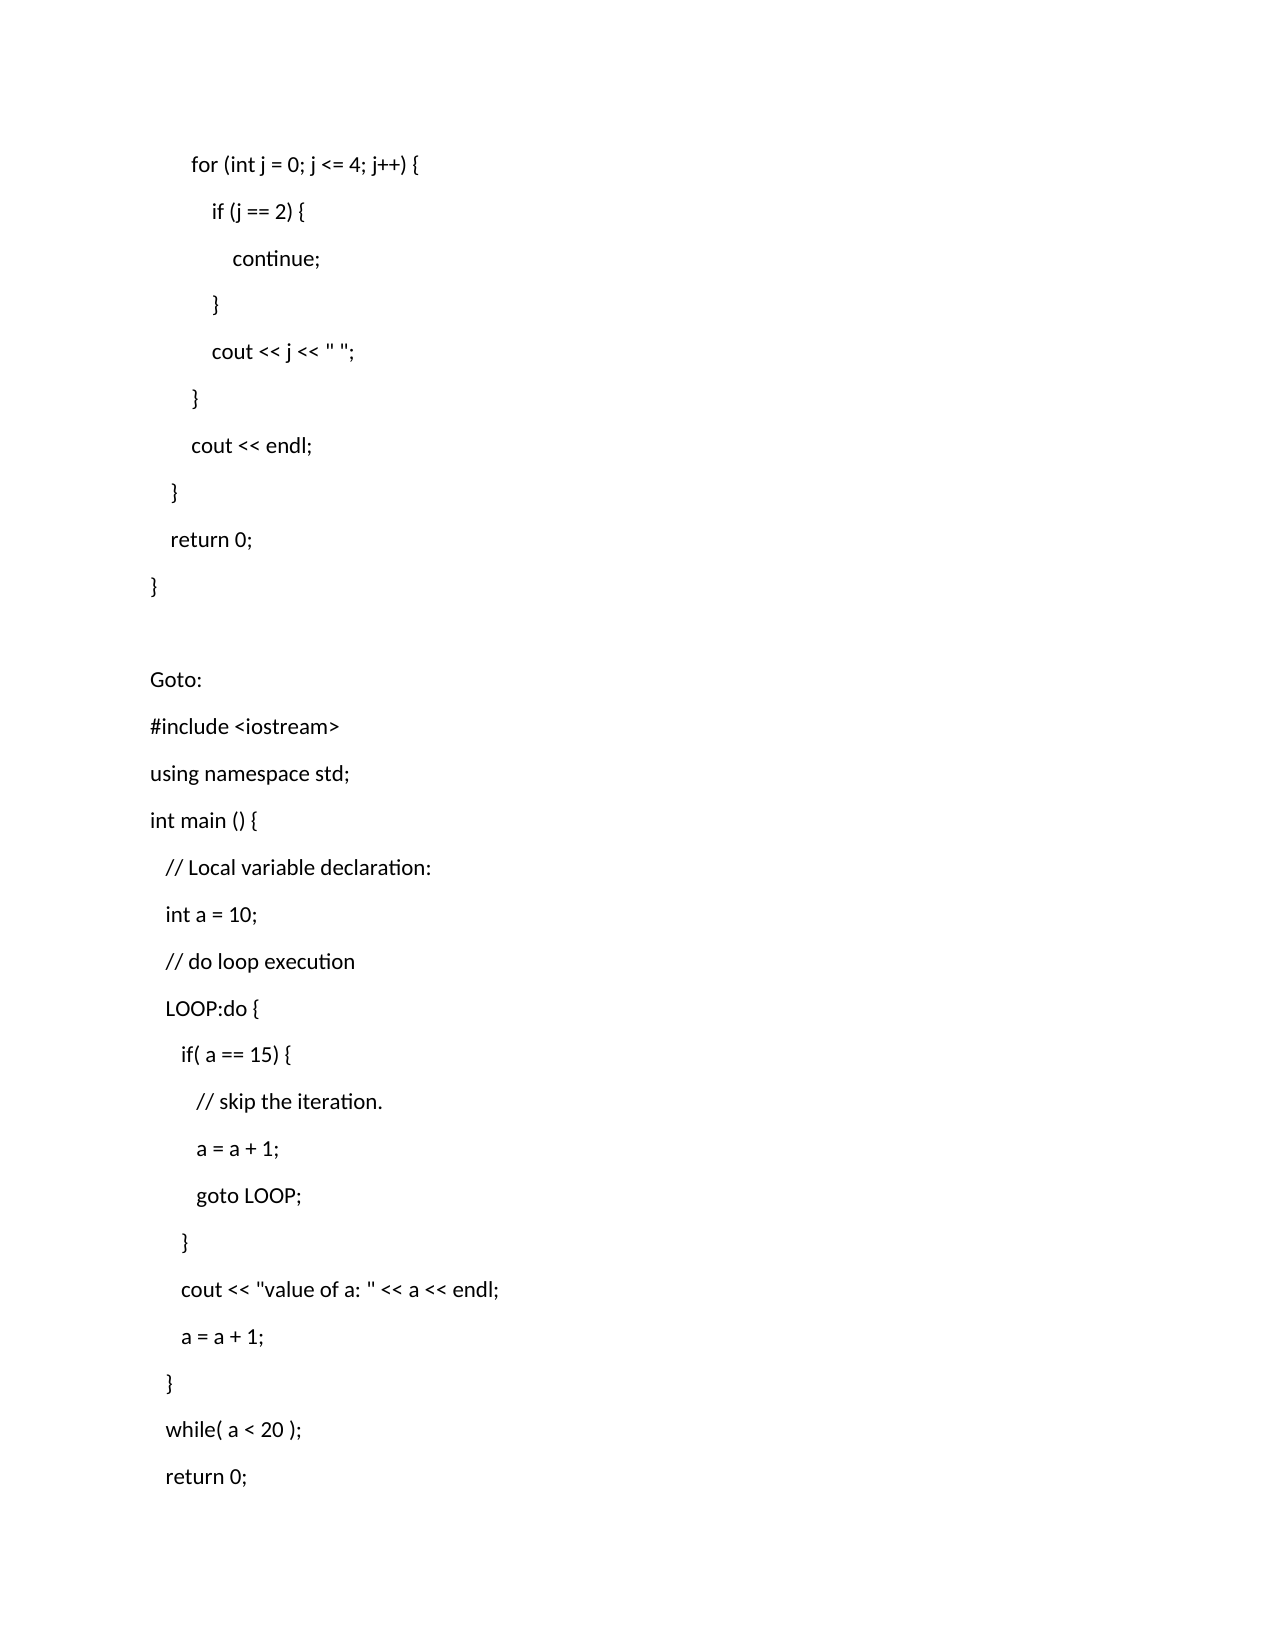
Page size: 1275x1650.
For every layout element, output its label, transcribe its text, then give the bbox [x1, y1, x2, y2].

text return 0; [150, 1462, 1125, 1491]
text } [150, 572, 1125, 600]
text } [150, 1369, 1125, 1397]
text int main () { [150, 806, 1125, 834]
text } [150, 291, 1125, 319]
text if (j == 2) { [150, 197, 1125, 225]
text Goto: [150, 666, 1125, 694]
text // skip the iteration. [150, 1087, 1125, 1116]
text goto LOOP; [150, 1181, 1125, 1209]
text while( a < 20 ); [150, 1416, 1125, 1444]
text continue; [150, 244, 1125, 272]
text a = a + 1; [150, 1134, 1125, 1162]
text cout << j << " "; [150, 337, 1125, 366]
text } [150, 1228, 1125, 1256]
text } [150, 384, 1125, 412]
text return 0; [150, 525, 1125, 553]
text if( a == 15) { [150, 1041, 1125, 1069]
text #include <iostream> [150, 712, 1125, 741]
text cout << "value of a: " << a << endl; [150, 1275, 1125, 1303]
text using namespace std; [150, 759, 1125, 787]
text a = a + 1; [150, 1322, 1125, 1350]
text LOOP:do { [150, 994, 1125, 1022]
text // do loop execution [150, 947, 1125, 975]
text // Local variable declaration: [150, 853, 1125, 881]
text cout << endl; [150, 431, 1125, 459]
text for (int j = 0; j <= 4; j++) { [150, 150, 1125, 178]
text int a = 10; [150, 900, 1125, 928]
text } [150, 478, 1125, 506]
